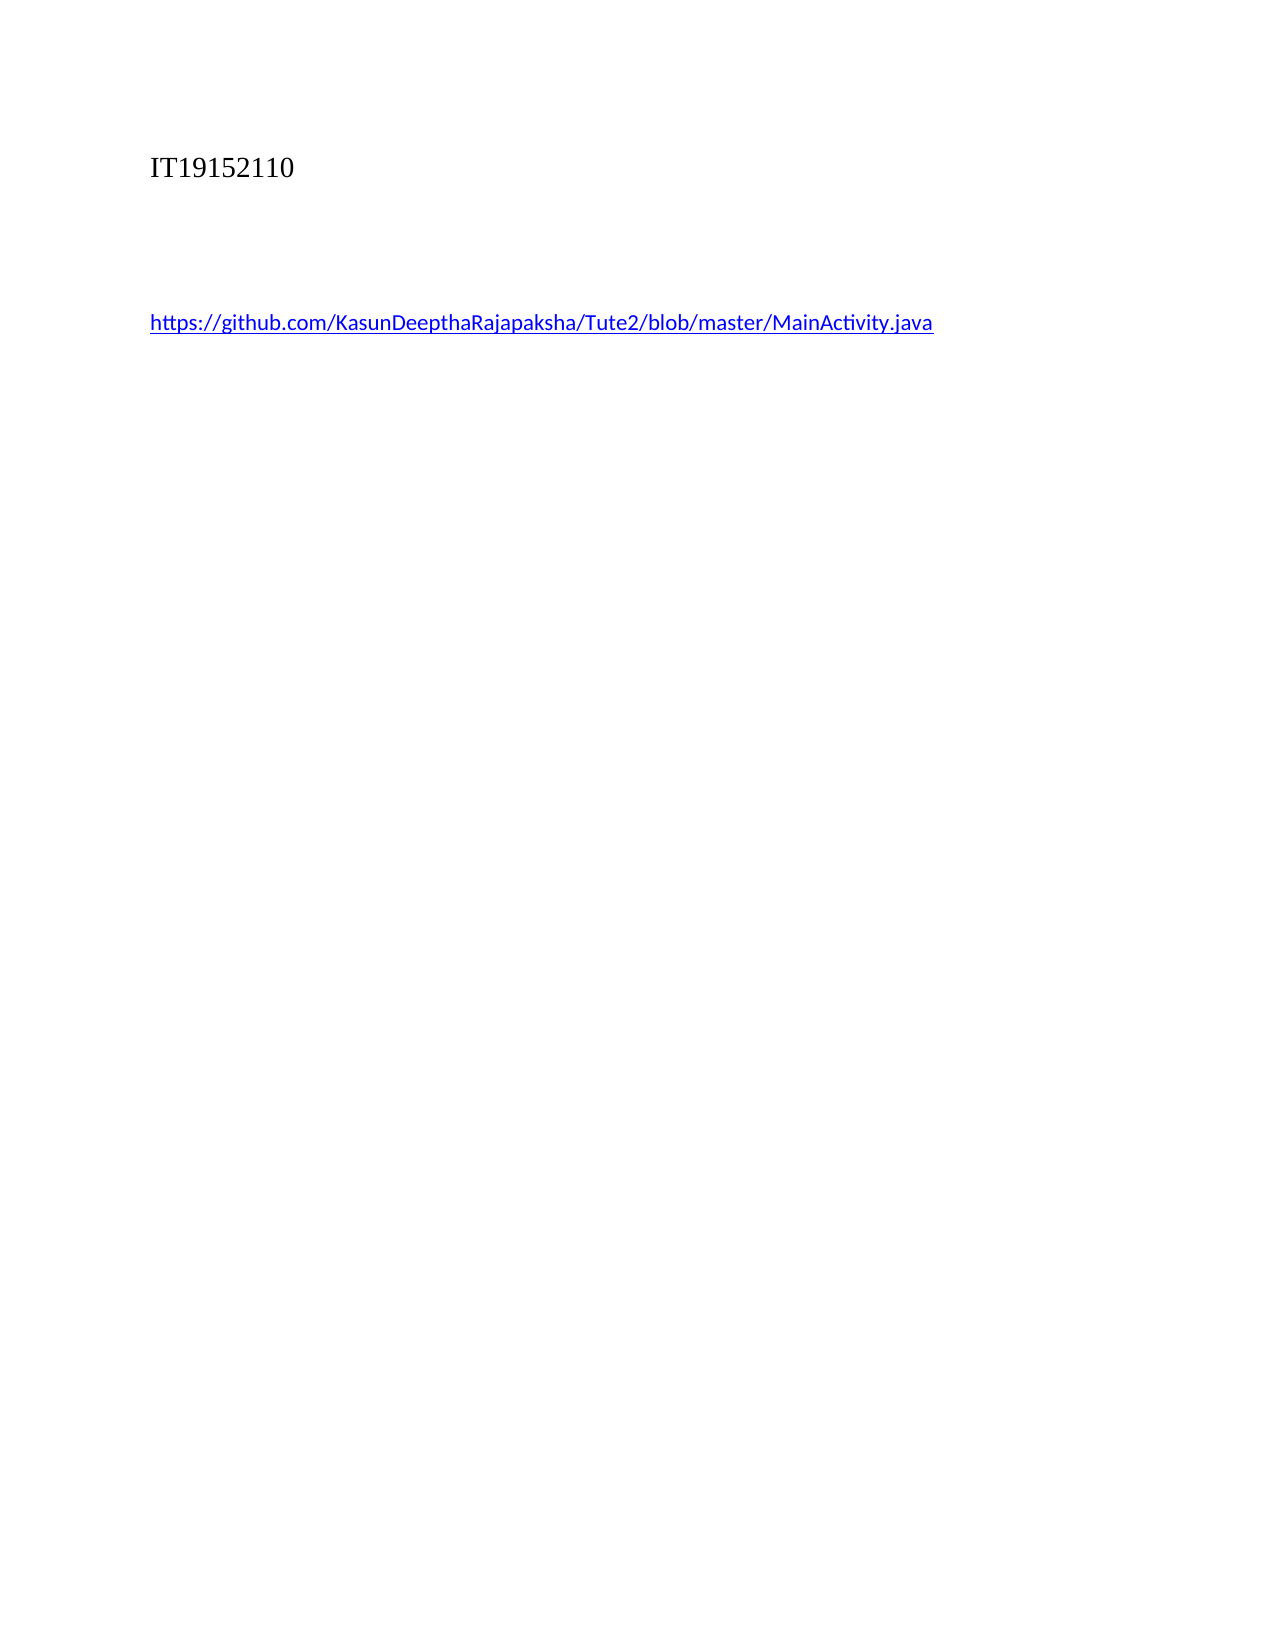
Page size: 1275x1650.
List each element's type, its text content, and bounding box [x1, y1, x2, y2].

text IT19152110 [150, 150, 1125, 183]
text https://github.com/KasunDeepthaRajapaksha/Tute2/blob/master/MainActivity.java [150, 308, 1125, 336]
